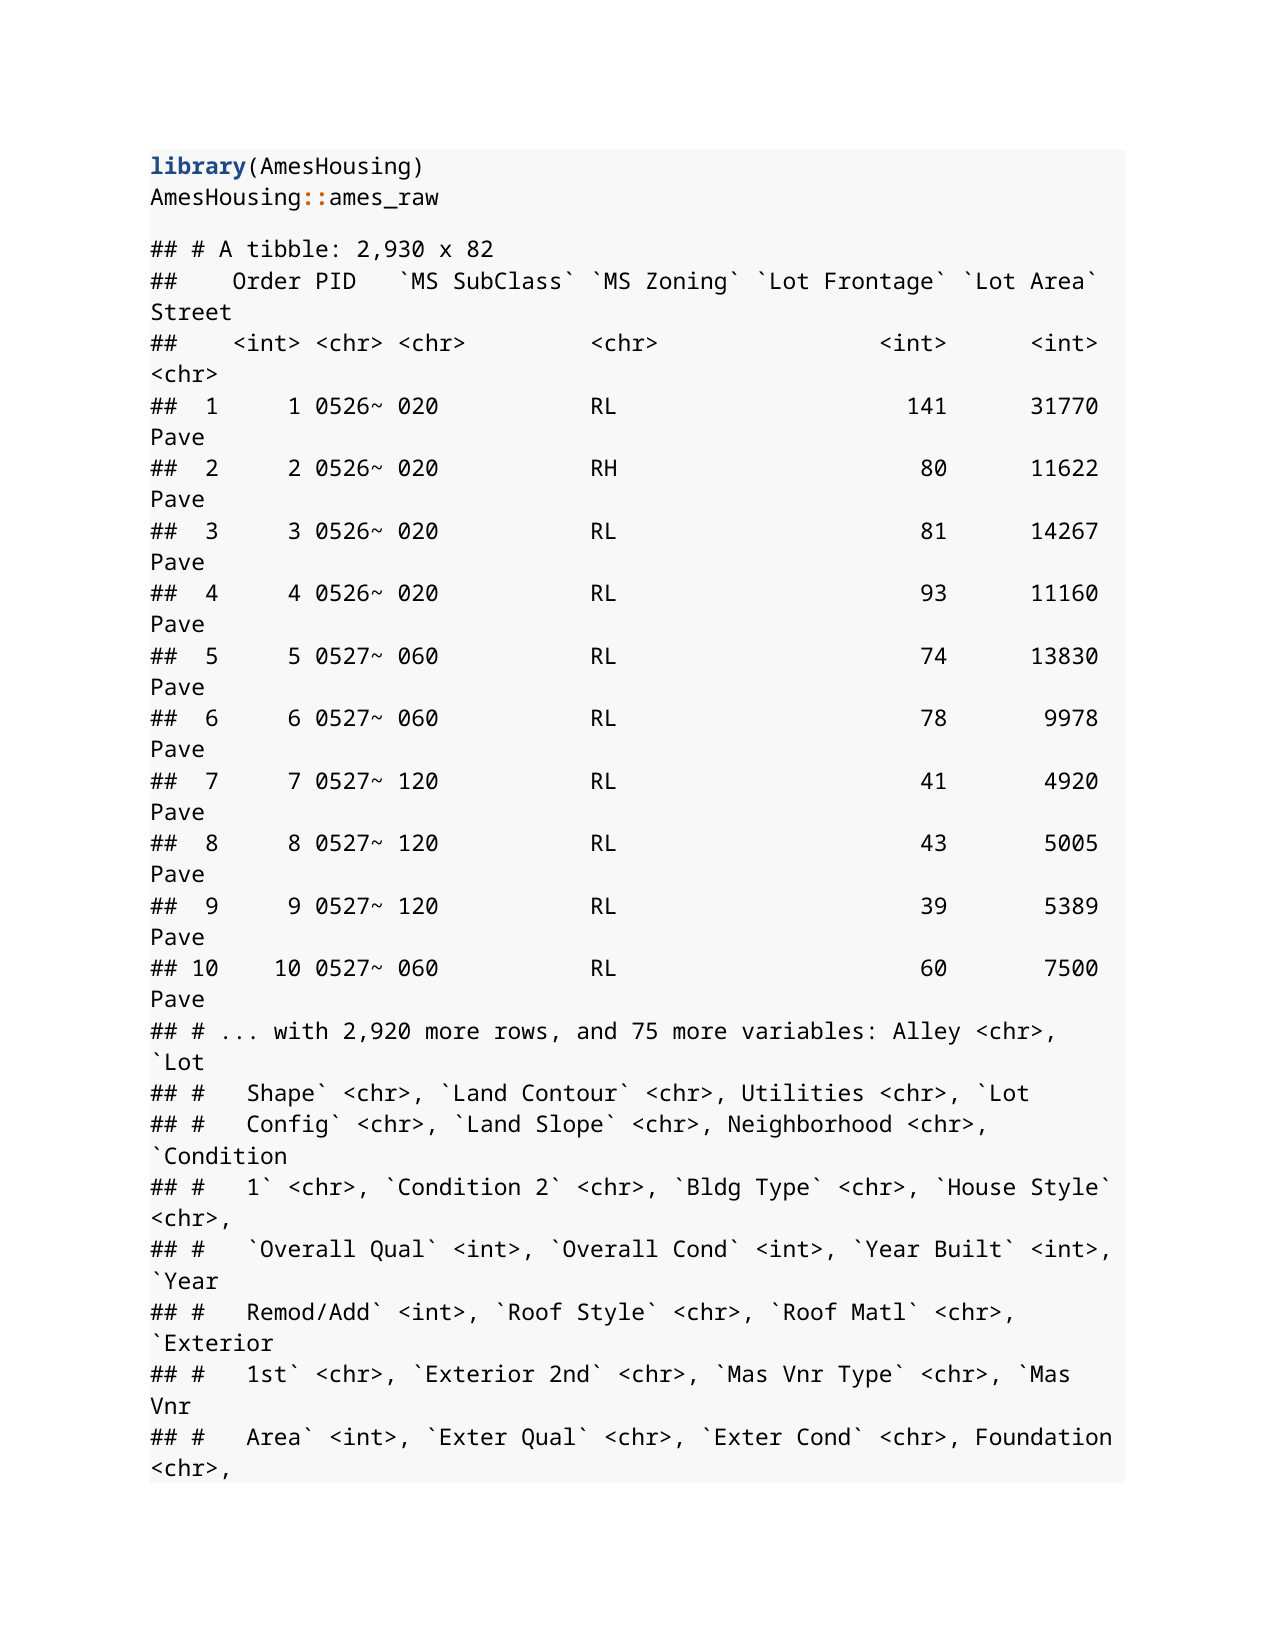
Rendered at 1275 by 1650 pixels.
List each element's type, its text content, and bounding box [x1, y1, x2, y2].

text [150, 233, 1125, 1483]
text library(AmesHousing) AmesHousing::ames_raw [425, 150, 1125, 212]
